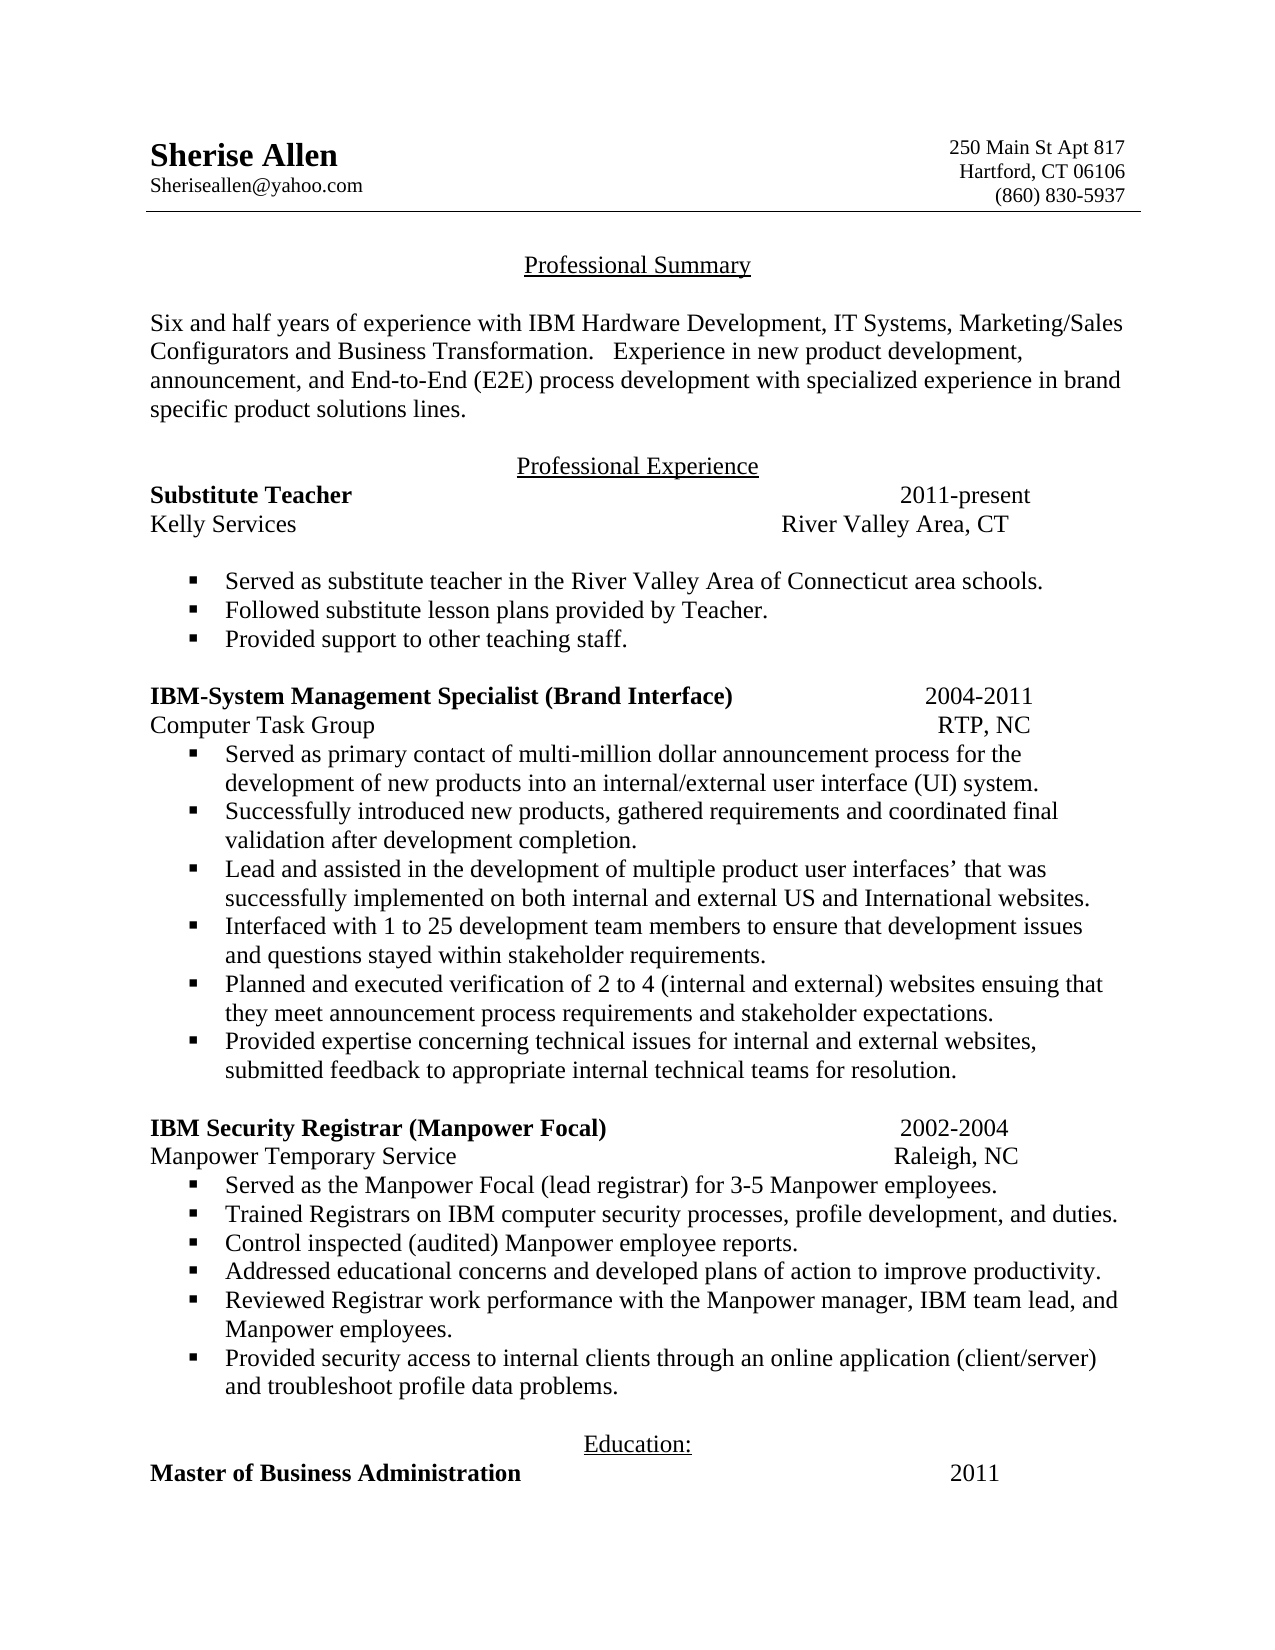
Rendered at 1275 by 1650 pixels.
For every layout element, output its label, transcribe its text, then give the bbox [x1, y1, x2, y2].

text Education: [150, 1429, 1125, 1458]
text Manpower Temporary Service [150, 1141, 1125, 1170]
text Substitute Teacher 2011-present [150, 480, 1125, 509]
text IBM Security Registrar (Manpower Focal) 2002-2004 [150, 1113, 1125, 1141]
text Apt 817 [675, 135, 1125, 159]
list Addressed educational concerns and developed plans of action to improve productivity. [187, 1256, 1125, 1285]
list Provided support to other teaching staff. [187, 624, 1125, 653]
list Served as primary contact of multi-million dollar announcement process for the development of new products into an internal/external user interface (UI) system. [187, 739, 1125, 796]
text Six and half years of experience with IBM Hardware Development, IT Systems, Marketing/Sales Configurators and Business Transformation. Experience in new product development, announcement, and End-to-End (E2E) process development with specialized experience in brand specific product solutions lines. [150, 308, 1125, 423]
list Successfully introduced new products, gathered requirements and coordinated final validation after development completion. [187, 796, 1125, 854]
list Served as the Manpower Focal (lead registrar) for 3-5 Manpower employees. [187, 1170, 1125, 1199]
text Sherise Allen [150, 135, 600, 173]
list Provided expertise concerning technical issues for internal and external websites, submitted feedback to appropriate internal technical teams for resolution. [187, 1026, 1125, 1084]
list Followed substitute lesson plans provided by Teacher. [187, 595, 1125, 624]
list Lead and assisted in the development of multiple product user interfaces’ that was successfully implemented on both internal and external US and International websites. [187, 854, 1125, 911]
text Professional Experience [150, 451, 1125, 480]
text IBM-System Management Specialist (Brand Interface) 2004-2011 [150, 681, 1125, 710]
text Professional Summary [150, 250, 1125, 279]
list Control inspected (audited) Manpower employee reports. [187, 1228, 1125, 1256]
list Provided security access to internal clients through an online application (client/server) and troubleshoot profile data problems. [187, 1343, 1125, 1400]
text Computer Task Group [150, 710, 1125, 739]
list Trained Registrars on IBM computer security processes, profile development, and duties. [187, 1199, 1125, 1228]
list Interfaced with 1 to 25 development team members to ensure that development issues and questions stayed within stakeholder requirements. [187, 911, 1125, 969]
list Reviewed Registrar work performance with the Manpower manager, IBM team lead, and Manpower employees. [187, 1285, 1125, 1343]
text Master of Business Administration 2011 [150, 1458, 1125, 1486]
list Planned and executed verification of 2 to 4 (internal and external) websites ensuing that they meet announcement process requirements and stakeholder expectations. [187, 969, 1125, 1026]
text Kelly Services River Valley Area, CT [150, 509, 1125, 538]
list Served as substitute teacher in the River Valley Area of Connecticut area schools. [187, 566, 1125, 595]
text (860) 830-5937 [675, 183, 1125, 207]
